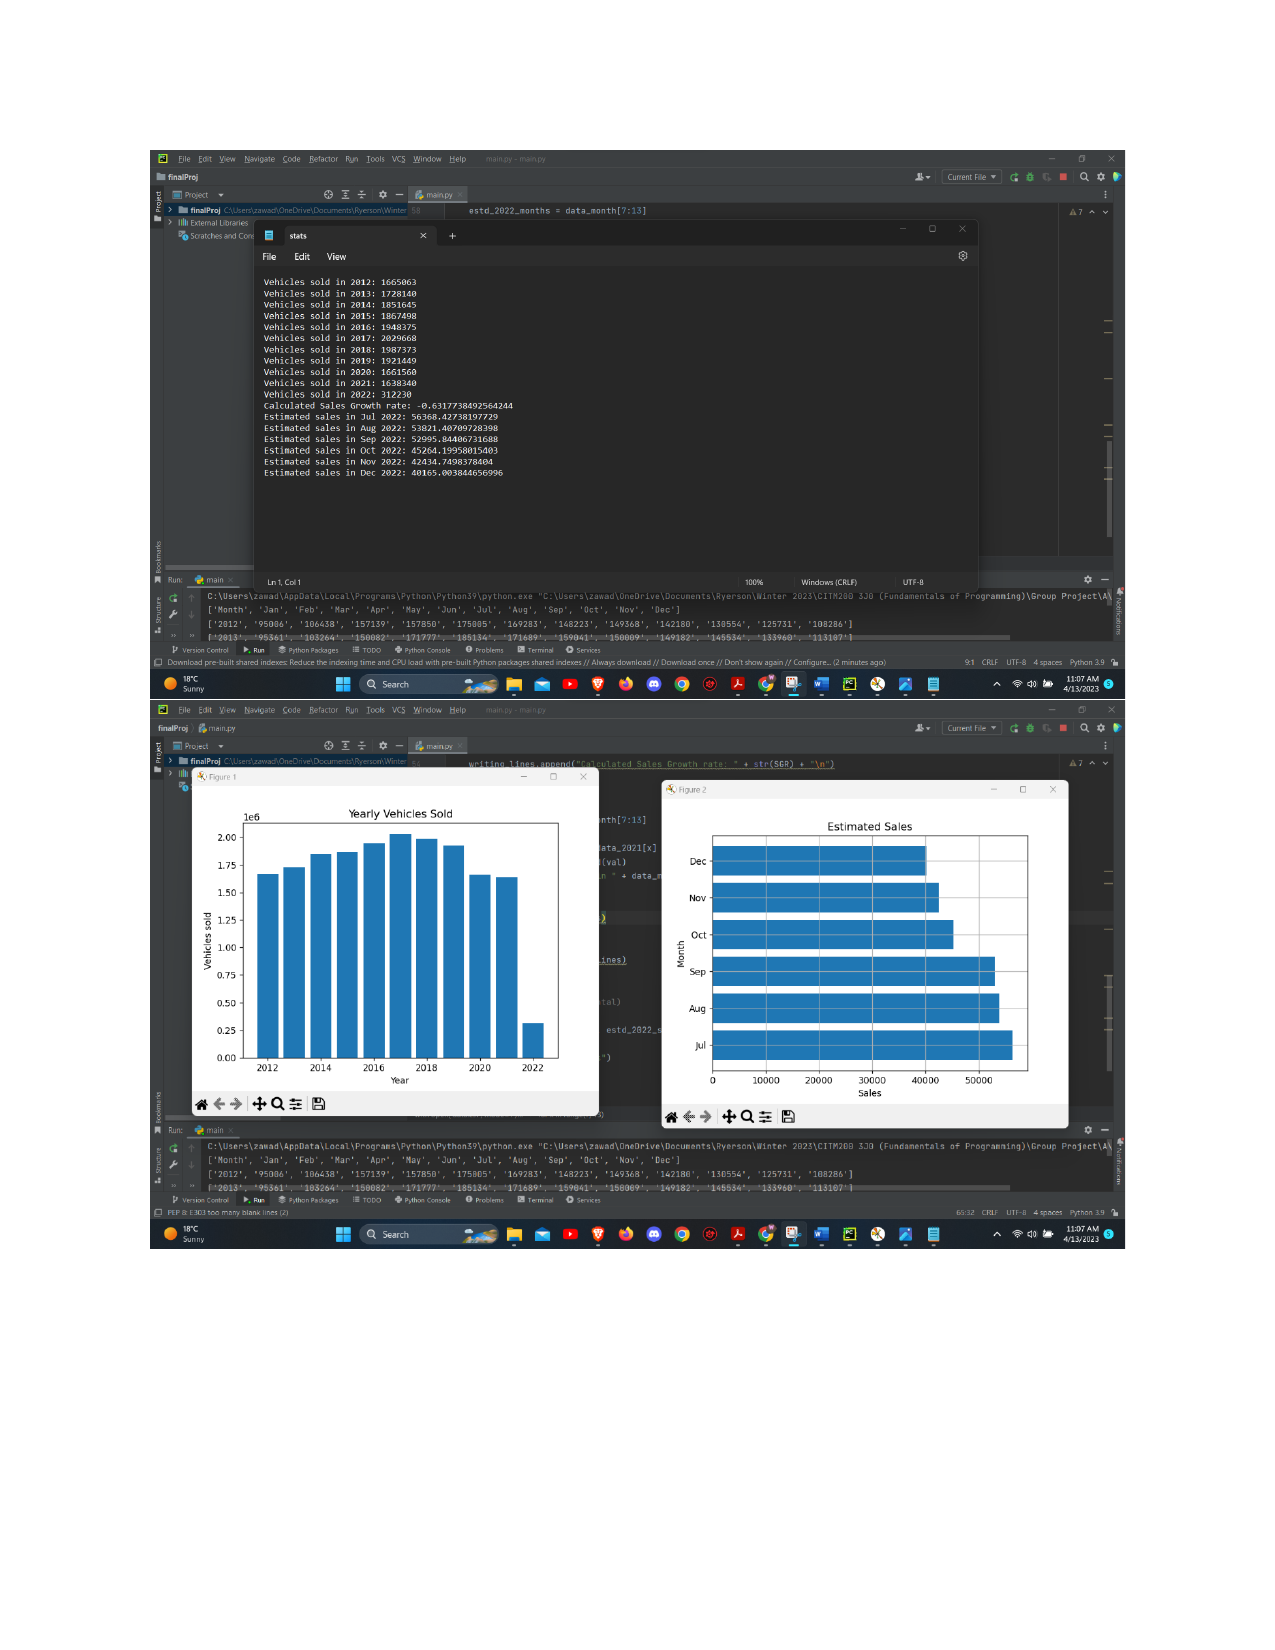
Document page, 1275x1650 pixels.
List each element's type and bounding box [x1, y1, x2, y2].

picture [150, 700, 1125, 1249]
picture [150, 150, 1125, 699]
